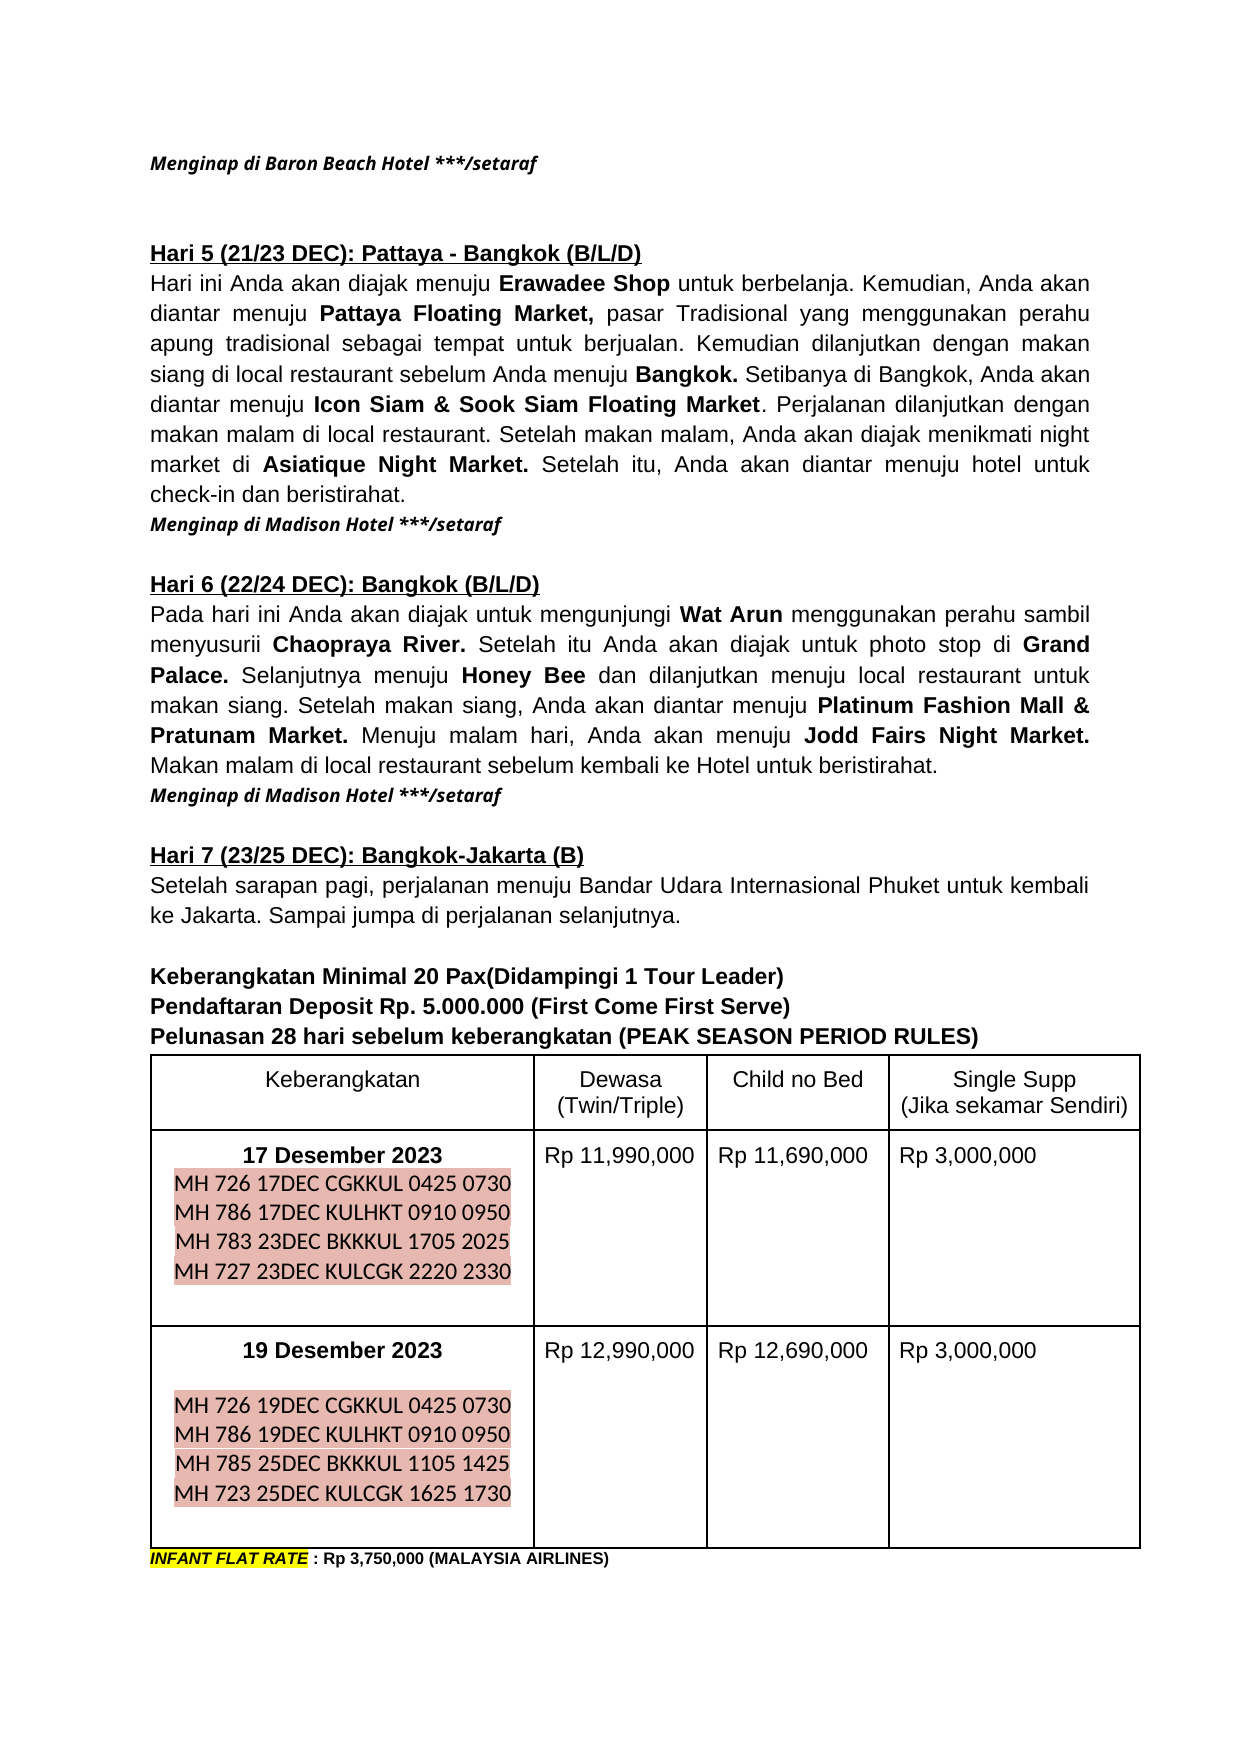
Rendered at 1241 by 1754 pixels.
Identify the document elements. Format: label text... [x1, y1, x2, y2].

table_cell Rp 3,000,000 [890, 1131, 1139, 1325]
text Hari ini Anda akan diajak menuju Erawadee Shop untuk berbelanja. Kemudian, Anda akan diantar menuju Pattaya Floating Market, pasar Tradisional yang menggunakan perahu apung tradisional sebagai tempat untuk berjualan. Kemudian dilanjutkan dengan makan siang di local restaurant sebelum Anda menuju Bangkok. Setibanya di Bangkok, Anda akan diantar menuju Icon Siam & Sook Siam Floating Market. Perjalanan dilanjutkan dengan makan malam di local restaurant. Setelah makan malam, Anda akan diajak menikmati night market di Asiatique Night Market. Setelah itu, Anda akan diantar menuju hotel untuk check-in dan beristirahat. [150, 270, 1090, 508]
table_cell Rp 12,990,000 [535, 1327, 706, 1547]
table_header Single Supp (Jika sekamar Sendiri) [890, 1056, 1139, 1129]
text Menginap di Madison Hotel ***/setaraf [150, 512, 1090, 537]
text Pada hari ini Anda akan diajak untuk mengunjungi Wat Arun menggunakan perahu sambil menyusurii Chaopraya River. Setelah itu Anda akan diajak untuk photo stop di Grand Palace. Selanjutnya menuju Honey Bee dan dilanjutkan menuju local restaurant untuk makan siang. Setelah makan siang, Anda akan diantar menuju Platinum Fashion Mall & Pratunam Market. Menuju malam hari, Anda akan menuju Jodd Fairs Night Market. Makan malam di local restaurant sebelum kembali ke Hotel untuk beristirahat. [150, 601, 1090, 779]
table_header Child no Bed [708, 1056, 888, 1129]
table_cell Rp 11,690,000 [708, 1131, 888, 1325]
text Pelunasan 28 hari sebelum keberangkatan (PEAK SEASON PERIOD RULES) [150, 1023, 1090, 1049]
table_cell Rp 3,000,000 [890, 1327, 1139, 1547]
table_cell 19 Desember 2023 MH 726 19DEC CGKKUL 0425 0730 MH 786 19DEC KULHKT 0910 0950 MH 785 25DEC BKKKUL 1105 1425 MH 723 25DEC KULCGK 1625 1730 [152, 1327, 533, 1547]
text Hari 7 (23/25 DEC): Bangkok-Jakarta (B) [150, 842, 1090, 868]
table_cell Rp 11,990,000 [535, 1131, 706, 1325]
text Hari 5 (21/23 DEC): Pattaya - Bangkok (B/L/D) [150, 240, 1090, 266]
table_header Dewasa (Twin/Triple) [535, 1056, 706, 1129]
table_cell 17 Desember 2023 MH 726 17DEC CGKKUL 0425 0730 MH 786 17DEC KULHKT 0910 0950 MH 783 23DEC BKKKUL 1705 2025 MH 727 23DEC KULCGK 2220 2330 [152, 1131, 533, 1325]
table_cell Rp 12,690,000 [708, 1327, 888, 1547]
text Keberangkatan Minimal 20 Pax(Didampingi 1 Tour Leader) [150, 963, 1090, 989]
text Setelah sarapan pagi, perjalanan menuju Bandar Udara Internasional Phuket untuk kembali ke Jakarta. Sampai jumpa di perjalanan selanjutnya. [150, 872, 1090, 929]
text Pendaftaran Deposit Rp. 5.000.000 (First Come First Serve) [150, 993, 1090, 1019]
text Hari 6 (22/24 DEC): Bangkok (B/L/D) [150, 571, 1090, 597]
text Menginap di Baron Beach Hotel ***/setaraf [150, 150, 1090, 176]
table_header Keberangkatan [152, 1056, 533, 1129]
text INFANT FLAT RATE : Rp 3,750,000 (MALAYSIA AIRLINES) [308, 1549, 1090, 1568]
text Menginap di Madison Hotel ***/setaraf [150, 782, 1090, 808]
